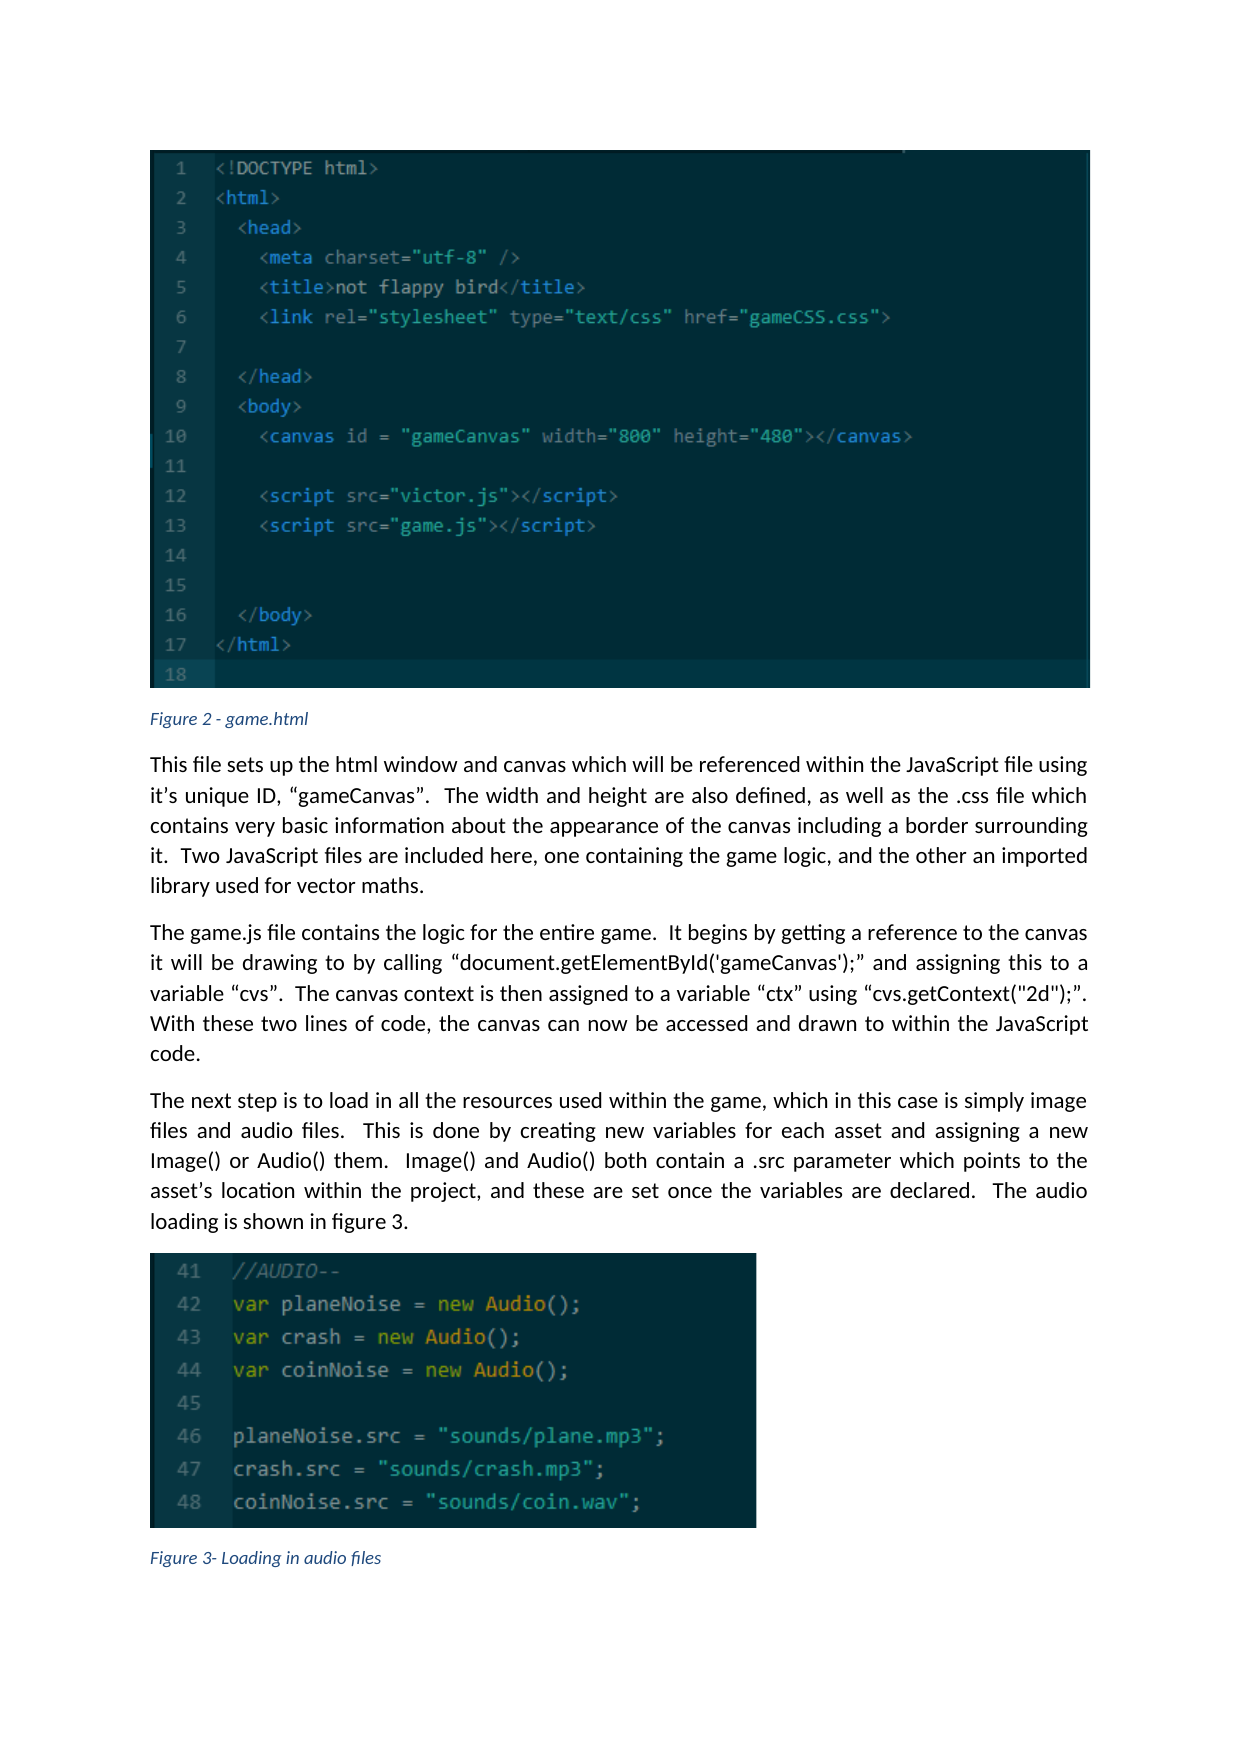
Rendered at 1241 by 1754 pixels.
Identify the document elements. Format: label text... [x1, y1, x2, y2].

picture [293, 1366, 304, 1377]
picture [468, 280, 475, 293]
picture [248, 195, 258, 203]
picture [777, 314, 791, 322]
picture [513, 311, 519, 323]
picture [292, 310, 312, 323]
picture [402, 284, 410, 293]
picture [380, 280, 388, 293]
picture [548, 1465, 567, 1480]
picture [282, 1429, 317, 1443]
picture [474, 1361, 520, 1377]
picture [156, 1253, 244, 1528]
picture [356, 1361, 363, 1377]
picture [573, 1462, 580, 1469]
picture [402, 1465, 412, 1476]
picture [414, 488, 421, 502]
picture [500, 1498, 508, 1509]
text The next step is to load in all the resources used within the game, which in this case is simply image files and audio files. This is done by creating new variables for each asset and assigning a new Image() or Audio() them. Image() and Audio() both contain a .src parameter which points to the asset’s location within the project, and these are set once the variables are declared. The audio loading is shown in figure 3. [150, 1086, 1090, 1235]
picture [249, 1263, 257, 1274]
picture [523, 1461, 531, 1475]
picture [271, 310, 279, 323]
picture [326, 254, 333, 263]
picture [271, 373, 280, 382]
picture [359, 160, 366, 174]
picture [349, 429, 355, 442]
picture [380, 1432, 389, 1442]
picture [343, 1432, 353, 1443]
picture [470, 1498, 478, 1509]
picture [548, 493, 557, 501]
picture [730, 430, 737, 442]
picture [533, 314, 552, 327]
picture [543, 433, 553, 442]
picture [490, 1494, 496, 1508]
picture [480, 488, 485, 504]
picture [331, 1465, 340, 1476]
picture [378, 1333, 414, 1344]
picture [548, 1302, 555, 1315]
picture [282, 433, 312, 442]
picture [282, 1333, 292, 1344]
picture [320, 1427, 327, 1443]
picture [621, 430, 637, 442]
picture [308, 1465, 328, 1476]
text This file sets up the html window and canvas which will be referenced within the JavaScript file using it’s unique ID, “gameCanvas”. The width and height are also defined, as well as the .css file which contains very basic information about the appearance of the canvas including a border surrounding it. Two JavaScript files are included here, one containing the game logic, and the other an imported library used for vector maths. [150, 751, 1090, 899]
picture [282, 1366, 292, 1377]
picture [438, 1300, 473, 1311]
picture [501, 1465, 508, 1476]
picture [326, 520, 333, 531]
picture [414, 309, 421, 323]
picture [308, 1493, 315, 1509]
picture [271, 162, 312, 174]
picture [453, 1467, 460, 1476]
picture [359, 254, 367, 263]
picture [359, 281, 366, 293]
picture [556, 429, 562, 442]
picture [297, 370, 301, 382]
picture [424, 254, 432, 263]
picture [454, 1498, 465, 1506]
picture [537, 1361, 543, 1381]
picture [330, 284, 356, 293]
picture [587, 493, 596, 506]
text The game.js file contains the logic for the entire game. It begins by getting a reference to the canvas it will be drawing to by calling “document.getElementById('gameCanvas');” and assigning this to a variable “cvs”. The canvas context is then assigned to a variable “ctx” using “cvs.getContext("2d");”. With these two lines of code, the canvas can now be accessed and drawn to within the JavaScript code. [150, 918, 1090, 1067]
picture [390, 1432, 400, 1443]
picture [565, 429, 574, 442]
picture [315, 522, 324, 535]
picture [331, 1432, 340, 1443]
picture [260, 1493, 267, 1509]
picture [368, 1366, 376, 1377]
picture [305, 254, 312, 263]
picture [348, 254, 356, 263]
picture [283, 314, 289, 323]
picture [475, 1467, 484, 1476]
picture [245, 1300, 268, 1311]
picture [255, 608, 273, 621]
picture [751, 316, 759, 327]
picture [315, 433, 323, 442]
picture [254, 369, 268, 382]
picture [474, 1333, 486, 1344]
picture [276, 220, 290, 233]
picture [379, 1366, 389, 1377]
picture [453, 1434, 460, 1443]
picture [308, 1361, 315, 1377]
picture [416, 1465, 424, 1476]
picture [307, 1333, 328, 1344]
picture [513, 494, 519, 501]
picture [522, 1366, 534, 1377]
picture [283, 1495, 304, 1509]
picture [524, 1498, 533, 1507]
picture [578, 520, 584, 531]
picture [245, 1333, 268, 1344]
picture [762, 430, 770, 442]
picture [315, 493, 324, 505]
picture [437, 490, 443, 502]
picture [578, 430, 584, 442]
picture [338, 162, 356, 174]
picture [380, 254, 389, 262]
picture [479, 1498, 491, 1509]
picture [549, 1427, 556, 1443]
picture [358, 429, 366, 442]
picture [533, 1300, 545, 1311]
picture [559, 1498, 567, 1508]
picture [718, 429, 726, 442]
picture [784, 430, 792, 437]
picture [549, 1493, 556, 1509]
picture [675, 429, 694, 442]
picture [414, 433, 422, 446]
picture [259, 1465, 268, 1476]
picture [368, 1432, 376, 1443]
picture [275, 608, 301, 625]
picture [271, 1264, 293, 1278]
picture [293, 282, 297, 292]
picture [258, 1264, 268, 1277]
picture [227, 191, 236, 203]
picture [391, 252, 399, 263]
picture [234, 1498, 243, 1509]
picture [644, 430, 650, 441]
picture [369, 492, 377, 502]
picture [356, 1498, 364, 1509]
picture [259, 642, 269, 650]
picture [488, 1432, 495, 1442]
picture [566, 493, 574, 501]
picture [502, 433, 508, 442]
picture [440, 1460, 448, 1476]
picture [606, 1432, 628, 1447]
picture [537, 1498, 545, 1509]
picture [286, 373, 295, 382]
picture [849, 433, 876, 442]
picture [368, 1295, 376, 1311]
picture [234, 1432, 245, 1447]
picture [243, 399, 281, 412]
picture [435, 251, 443, 263]
picture [596, 1500, 605, 1509]
picture [501, 524, 507, 531]
picture [524, 1295, 532, 1311]
picture [282, 1461, 292, 1475]
picture [418, 522, 443, 531]
picture [320, 1498, 328, 1509]
picture [403, 522, 410, 531]
picture [435, 284, 441, 297]
picture [489, 1329, 495, 1348]
picture [332, 1329, 340, 1343]
picture [391, 1465, 400, 1474]
picture [522, 314, 531, 327]
picture [349, 309, 356, 323]
picture [393, 311, 399, 323]
picture [380, 1300, 401, 1311]
picture [549, 1362, 555, 1381]
picture [427, 1465, 436, 1476]
picture [467, 434, 475, 442]
picture [370, 254, 377, 263]
picture [295, 1333, 304, 1343]
picture [806, 317, 814, 323]
picture [403, 494, 409, 502]
picture [707, 433, 716, 446]
picture [448, 492, 454, 499]
picture [237, 162, 268, 174]
picture [512, 1467, 520, 1476]
picture [261, 432, 267, 439]
picture [246, 1465, 256, 1476]
picture [576, 1432, 581, 1443]
picture [685, 310, 705, 323]
picture [248, 1427, 255, 1443]
picture [447, 252, 451, 263]
picture [587, 429, 596, 442]
picture [861, 316, 868, 323]
picture [348, 522, 355, 531]
picture [478, 284, 487, 293]
picture [584, 1432, 594, 1443]
picture [296, 1264, 305, 1278]
picture [698, 429, 704, 442]
picture [150, 150, 905, 688]
picture [584, 1498, 597, 1509]
picture [457, 280, 465, 293]
picture [491, 521, 497, 530]
picture [271, 1465, 279, 1476]
picture [882, 433, 890, 442]
picture [282, 1300, 292, 1315]
picture [261, 283, 268, 290]
picture [238, 1263, 245, 1273]
picture [369, 522, 377, 531]
picture [465, 1432, 473, 1443]
picture [468, 315, 475, 323]
picture [425, 1328, 472, 1344]
picture [485, 1295, 520, 1311]
picture [330, 1498, 340, 1509]
picture [637, 432, 645, 440]
picture [265, 253, 285, 263]
picture [476, 1432, 484, 1443]
picture [587, 315, 596, 321]
picture [325, 161, 334, 174]
picture [359, 522, 367, 531]
picture [808, 433, 813, 441]
picture [403, 315, 409, 323]
picture [332, 314, 345, 323]
picture [512, 1434, 520, 1443]
picture [707, 309, 726, 323]
picture [501, 1428, 508, 1442]
picture [457, 518, 464, 536]
picture [393, 280, 399, 293]
picture [379, 1498, 388, 1509]
picture [307, 1297, 365, 1311]
picture [424, 315, 433, 323]
picture [573, 1470, 580, 1476]
picture [535, 1432, 545, 1447]
picture [608, 1498, 614, 1509]
picture [314, 284, 324, 293]
picture [296, 1295, 303, 1311]
picture [282, 404, 290, 414]
picture [451, 1499, 459, 1509]
picture [489, 280, 498, 293]
picture [501, 1329, 508, 1345]
picture [307, 1264, 318, 1278]
picture [562, 1299, 567, 1315]
picture [270, 1498, 279, 1508]
picture [367, 1498, 376, 1508]
picture [794, 311, 801, 321]
picture [564, 284, 574, 291]
picture [482, 433, 487, 442]
picture [426, 1366, 462, 1377]
picture [468, 251, 475, 263]
picture [234, 1465, 243, 1476]
picture [336, 250, 345, 263]
picture [244, 221, 262, 233]
picture [246, 1498, 257, 1509]
picture [414, 284, 433, 297]
picture [259, 1432, 279, 1443]
picture [441, 1503, 448, 1509]
picture [245, 1366, 268, 1377]
picture [763, 316, 770, 323]
picture [318, 1363, 353, 1377]
picture [560, 1434, 569, 1443]
picture [293, 252, 300, 263]
picture [426, 433, 458, 442]
